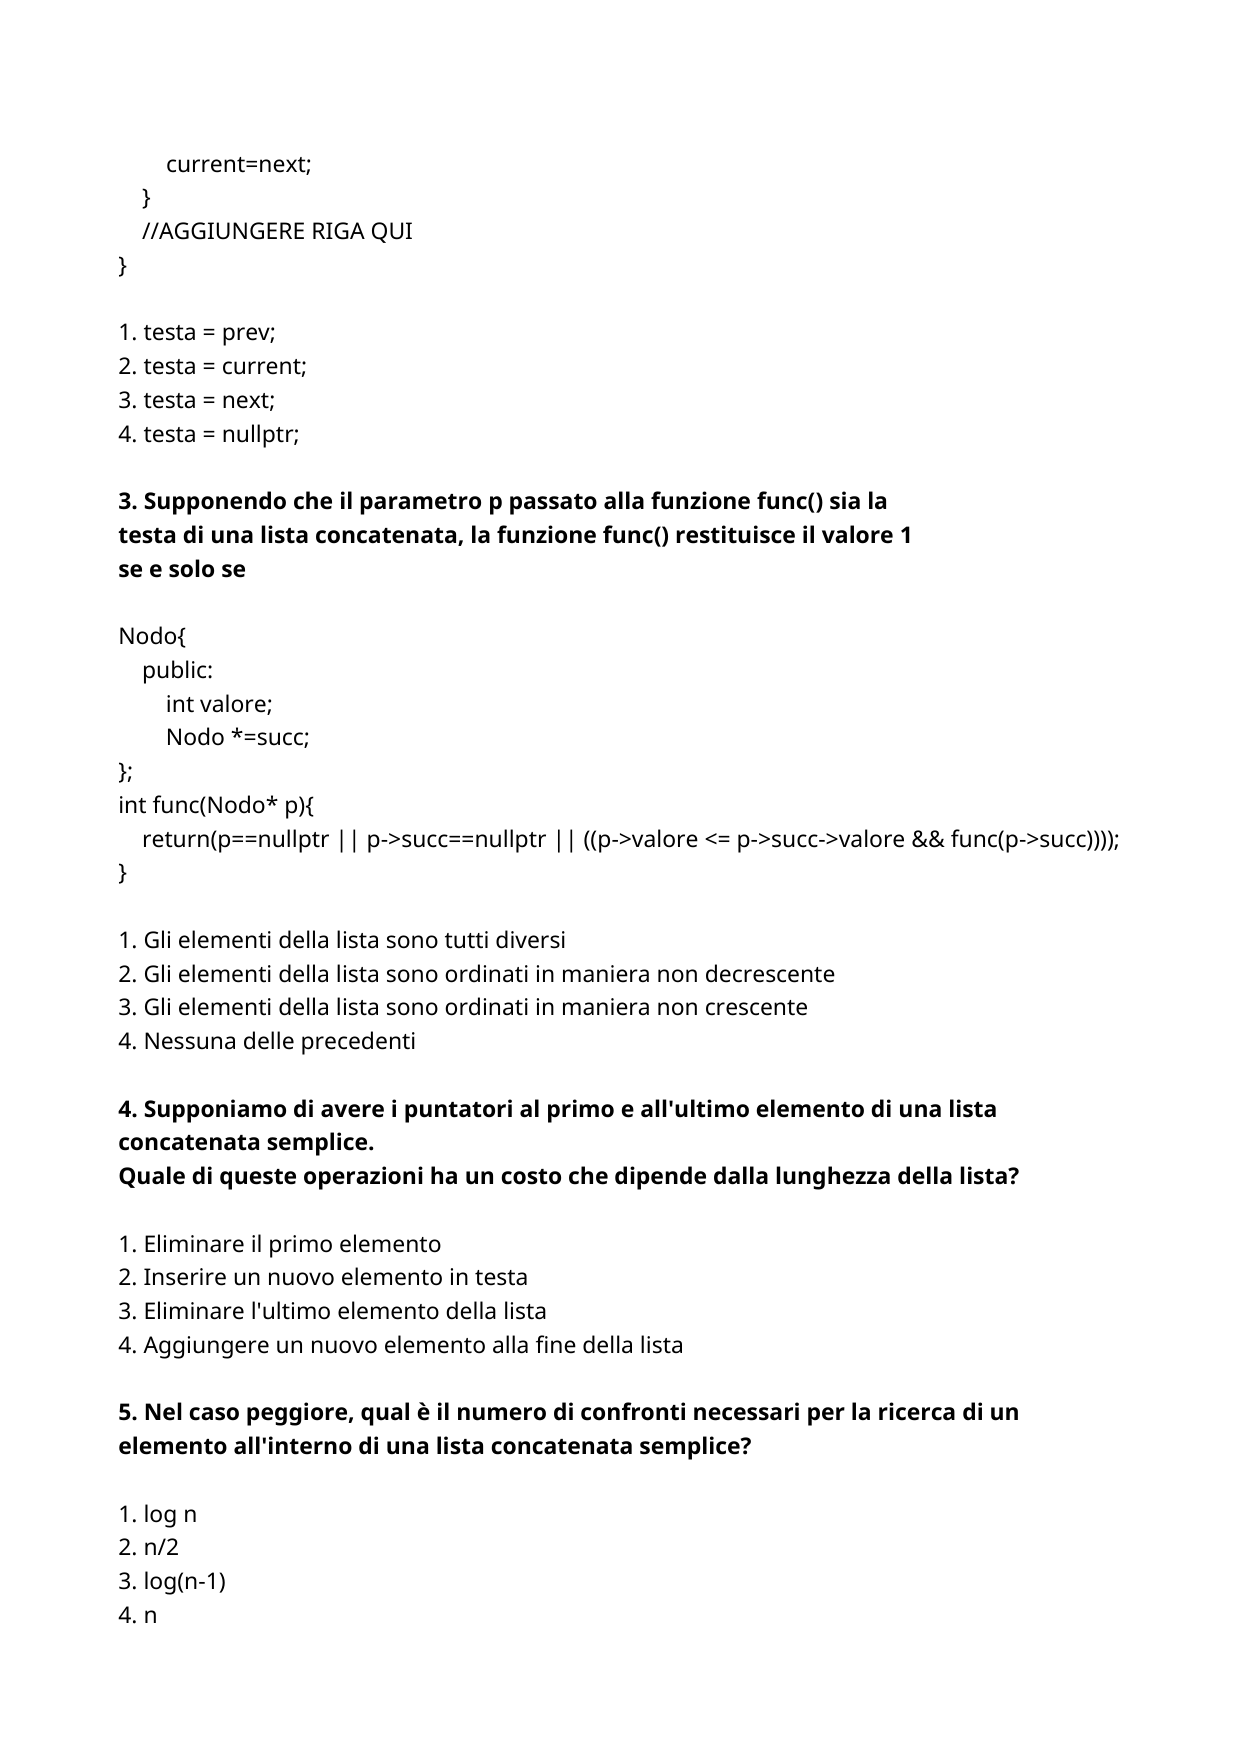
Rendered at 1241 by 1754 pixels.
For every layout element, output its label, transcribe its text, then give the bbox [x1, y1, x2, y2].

text 3. testa = next; [118, 384, 1122, 415]
text se e solo se [118, 553, 1122, 584]
text public: [118, 654, 1122, 685]
text 3. Eliminare l'ultimo elemento della lista [118, 1295, 1122, 1326]
text 3. Supponendo che il parametro p passato alla funzione func() sia la [118, 485, 1122, 516]
text 4. n [118, 1599, 1122, 1630]
text 2. n/2 [118, 1531, 1122, 1563]
text 2. Inserire un nuovo elemento in testa [118, 1261, 1122, 1293]
text Nodo *=succ; [118, 721, 1122, 753]
text int valore; [118, 688, 1122, 719]
text int func(Nodo* p){ [118, 789, 1122, 820]
text } [118, 181, 1122, 213]
text 4. testa = nullptr; [118, 418, 1122, 449]
text return(p==nullptr || p->succ==nullptr || ((p->valore <= p->succ->valore && func(p->succ)))); [118, 823, 1122, 854]
text Nodo{ [118, 620, 1122, 651]
text 3. Gli elementi della lista sono ordinati in maniera non crescente [118, 991, 1122, 1023]
text testa di una lista concatenata, la funzione func() restituisce il valore 1 [118, 519, 1122, 550]
text 1. testa = prev; [118, 316, 1122, 348]
text 4. Supponiamo di avere i puntatori al primo e all'ultimo elemento di una lista concatenata semplice. [118, 1093, 1122, 1158]
text } [118, 856, 1122, 888]
text 1. Eliminare il primo elemento [118, 1228, 1122, 1259]
text current=next; [118, 148, 1122, 179]
text 1. log n [118, 1498, 1122, 1529]
text 1. Gli elementi della lista sono tutti diversi [118, 924, 1122, 955]
text 2. Gli elementi della lista sono ordinati in maniera non decrescente [118, 958, 1122, 989]
text 2. testa = current; [118, 350, 1122, 381]
text 5. Nel caso peggiore, qual è il numero di confronti necessari per la ricerca di un elemento all'interno di una lista concatenata semplice? [118, 1396, 1122, 1461]
text }; [118, 755, 1122, 786]
text 3. log(n-1) [118, 1565, 1122, 1596]
text 4. Nessuna delle precedenti [118, 1025, 1122, 1056]
text 4. Aggiungere un nuovo elemento alla fine della lista [118, 1329, 1122, 1360]
text } [118, 249, 1122, 280]
text Quale di queste operazioni ha un costo che dipende dalla lunghezza della lista? [118, 1160, 1122, 1191]
text //AGGIUNGERE RIGA QUI [118, 215, 1122, 246]
